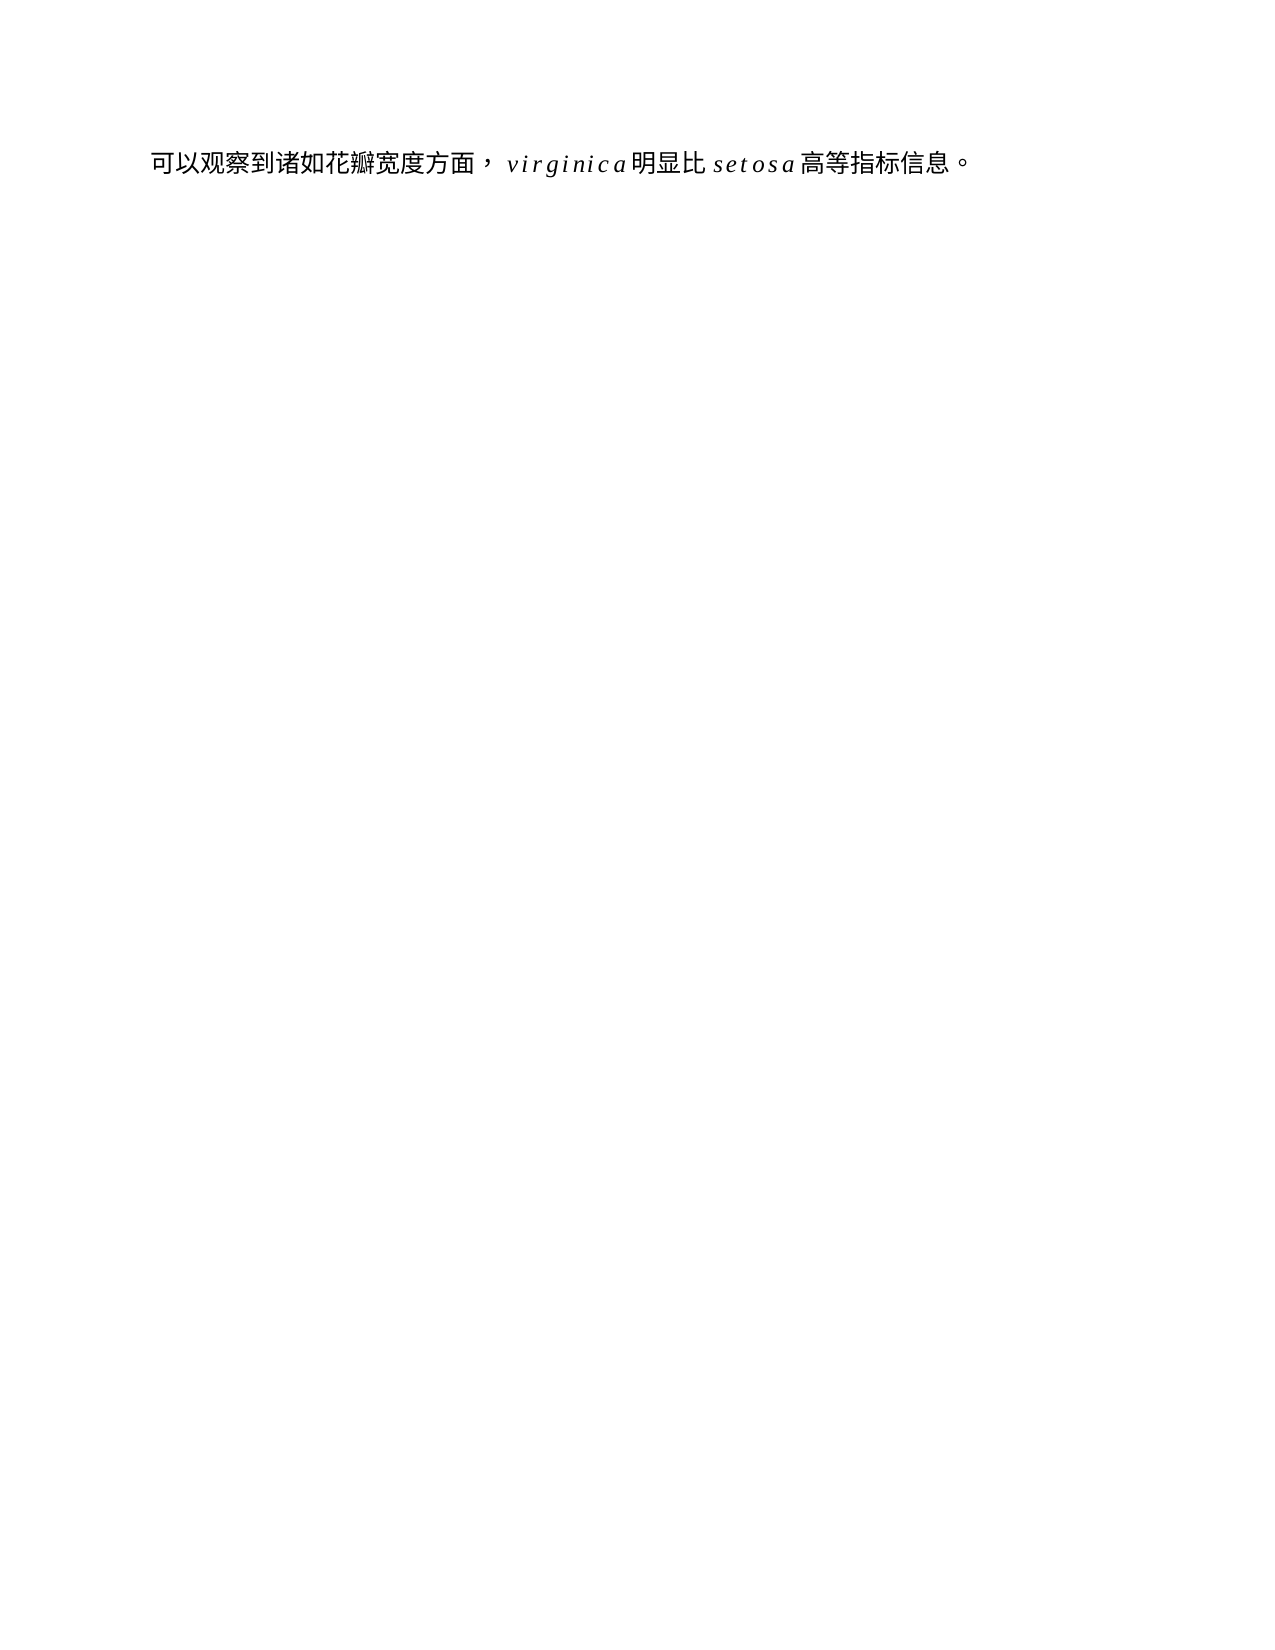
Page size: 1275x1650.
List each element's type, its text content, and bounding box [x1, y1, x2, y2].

text 可以观察到诸如花瓣宽度方面， 明显比 高等指标信息。 [150, 150, 1125, 179]
